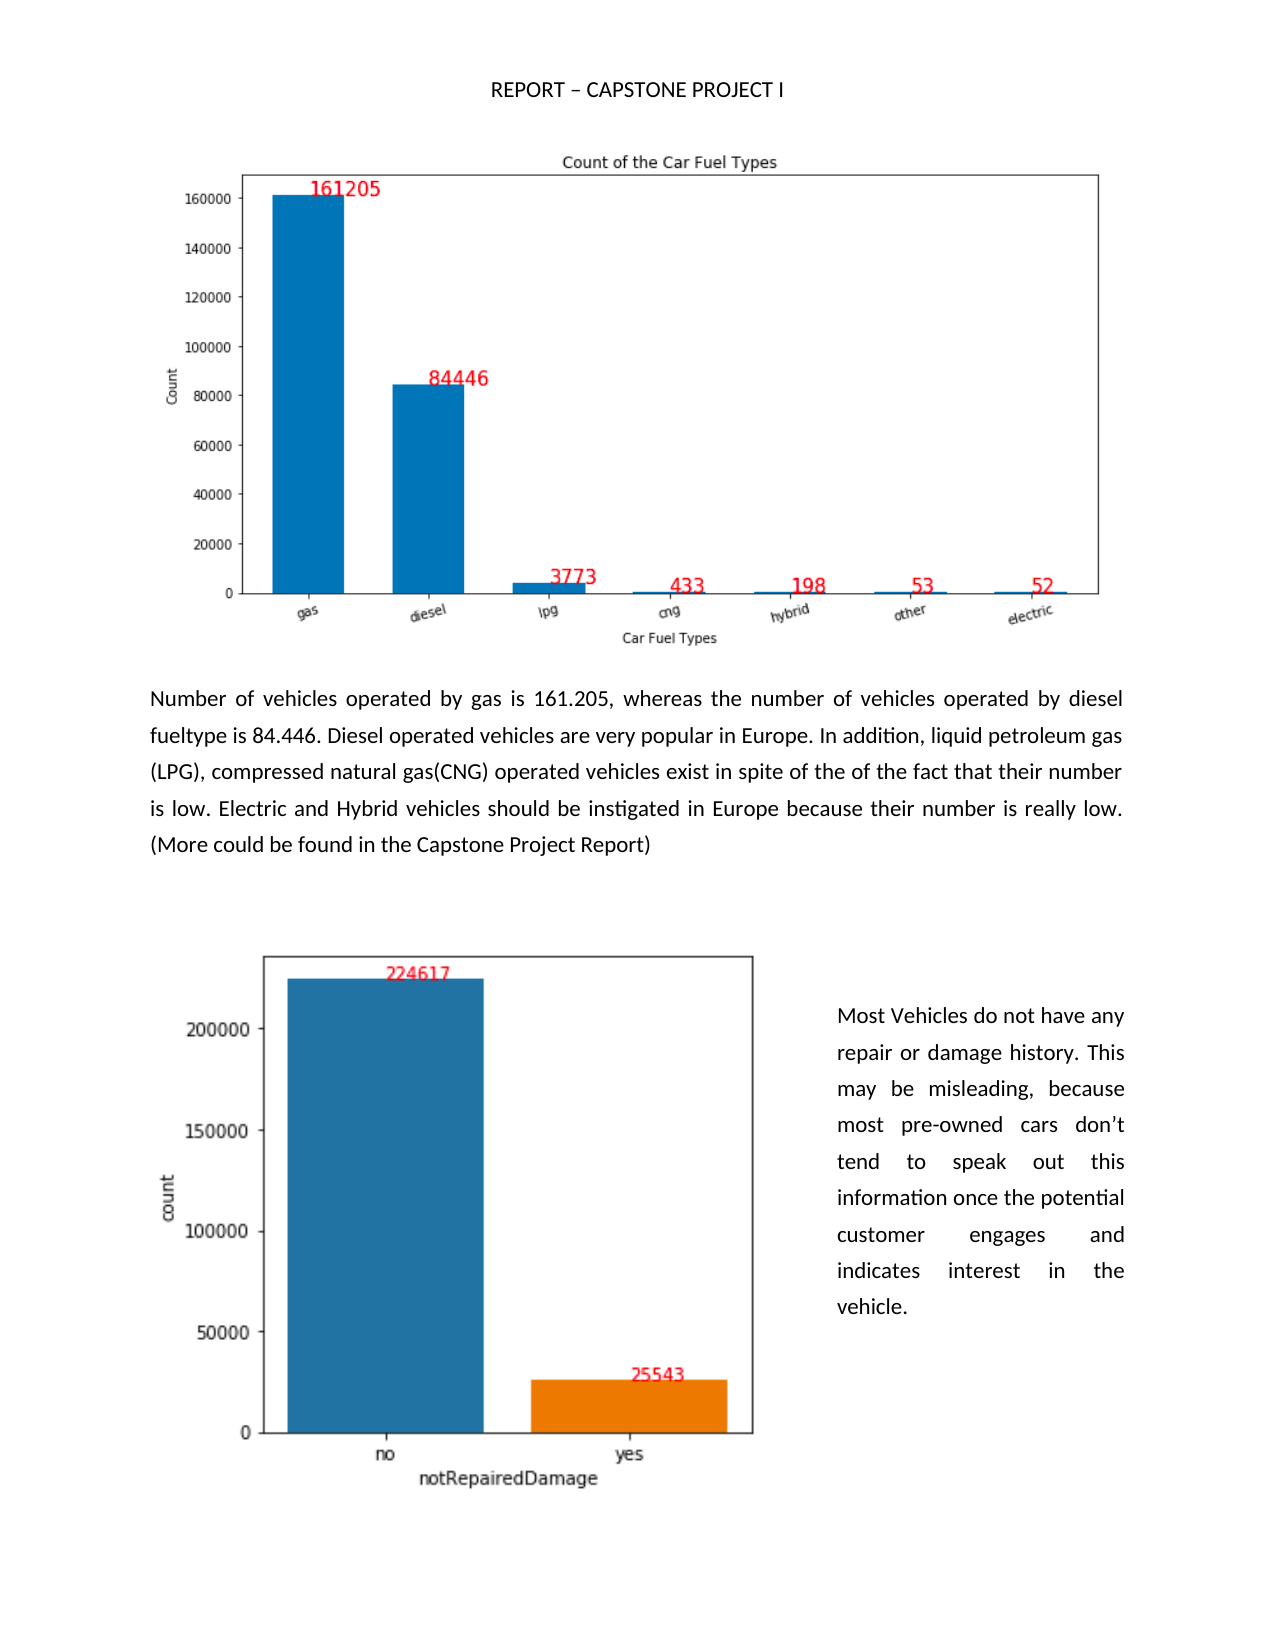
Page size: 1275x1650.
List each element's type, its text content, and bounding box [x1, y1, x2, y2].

picture [139, 937, 818, 1508]
text Number of vehicles operated by gas is 161.205, whereas the number of vehicles operated by diesel fueltype is 84.446. Diesel operated vehicles are very popular in Europe. In addition, liquid petroleum gas (LPG), compressed natural gas(CNG) operated vehicles exist in spite of the of the fact that their number is low. Electric and Hybrid vehicles should be instigated in Europe because their number is really low. (More could be found in the Capstone Project Report) [150, 684, 1125, 858]
text Most Vehicles do not have any repair or damage history. This may be misleading, because most pre-owned cars don’t tend to speak out this information once the potential customer engages and indicates interest in the vehicle. [818, 1002, 1125, 1320]
picture [150, 150, 1125, 656]
